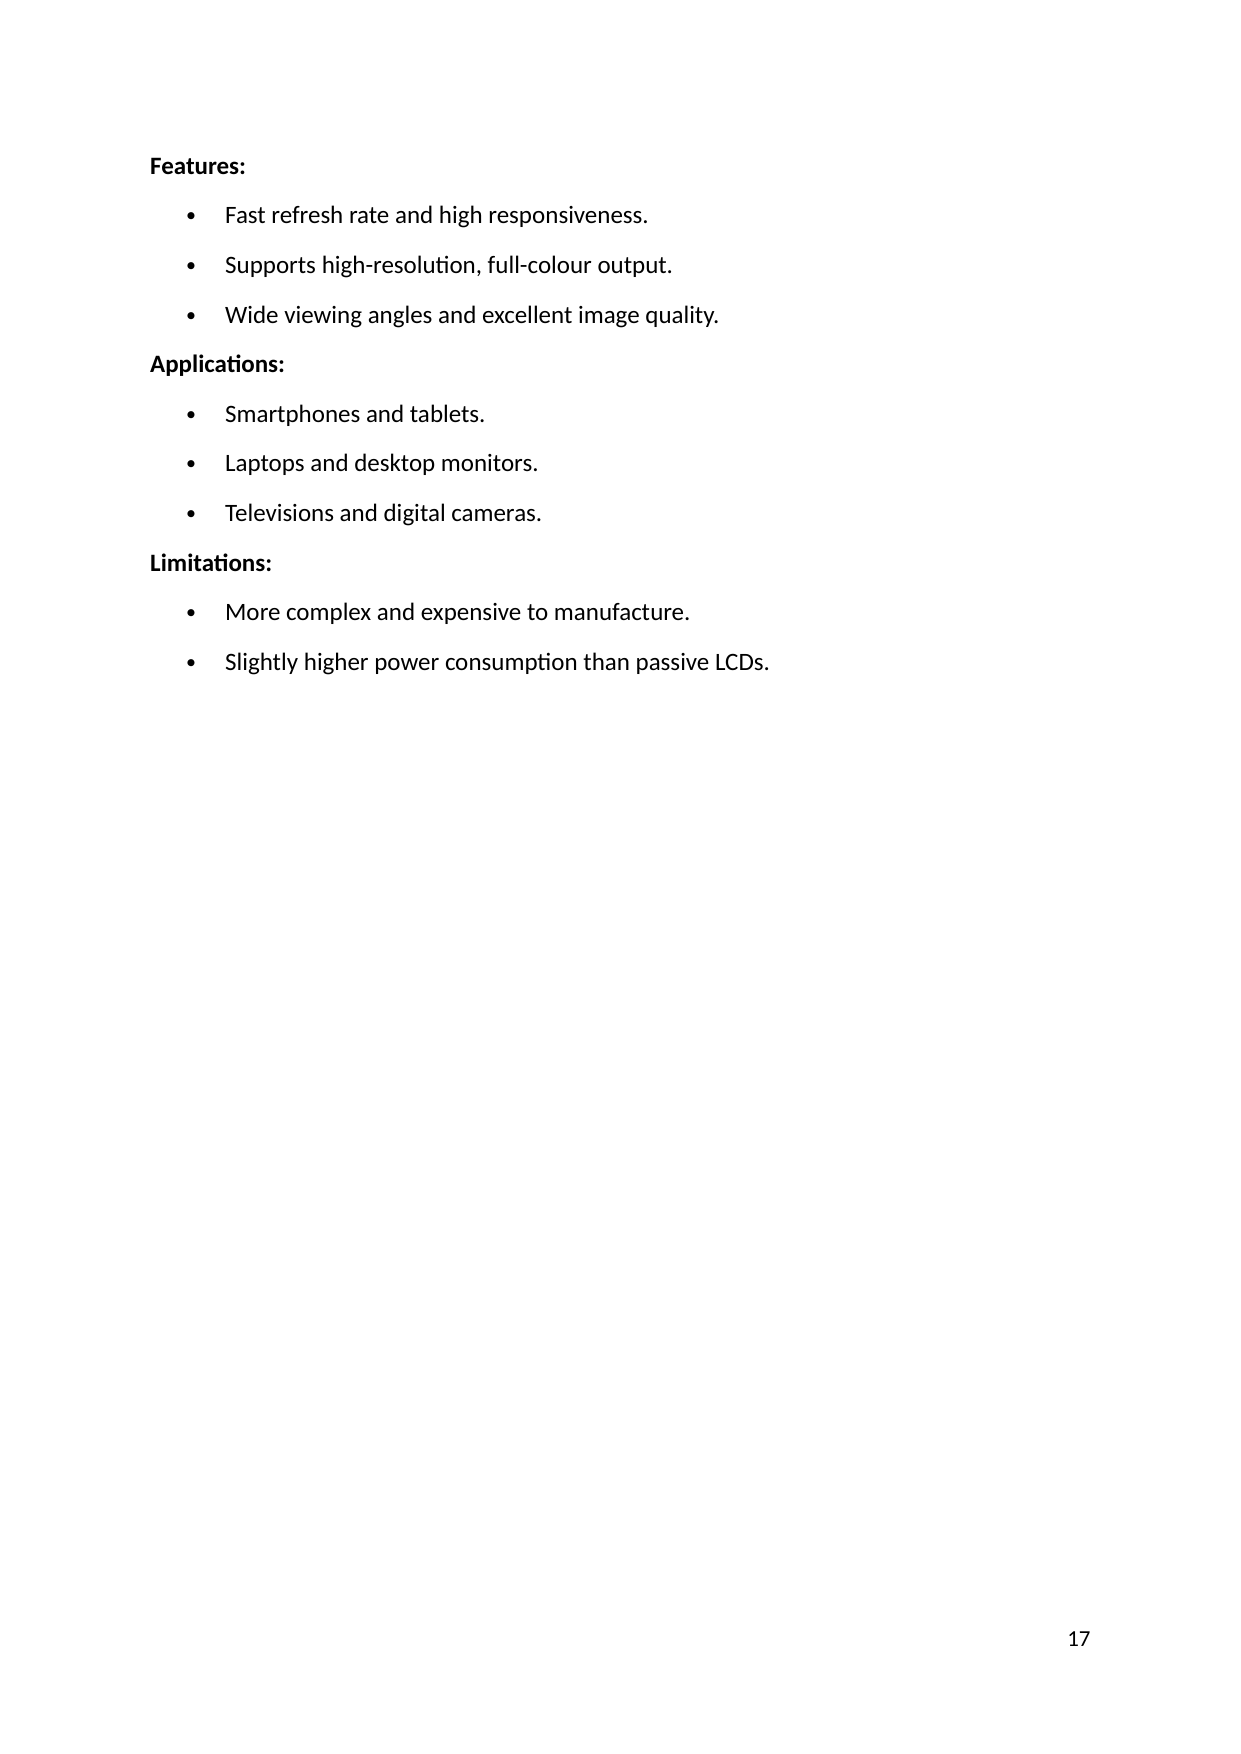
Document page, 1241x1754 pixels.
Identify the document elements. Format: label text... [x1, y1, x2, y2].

list Laptops and desktop monitors. [187, 447, 1090, 478]
list Smartphones and tablets. [187, 398, 1090, 428]
list Fast refresh rate and high responsiveness. [187, 199, 1090, 230]
list Slightly higher power consumption than passive LCDs. [187, 646, 1090, 676]
list More complex and expensive to manufacture. [187, 596, 1090, 627]
text Features: [150, 150, 1090, 181]
text Limitations: [150, 547, 1090, 577]
list Wide viewing angles and excellent image quality. [187, 299, 1090, 329]
text Applications: [150, 348, 1090, 379]
list Supports high-resolution, full-colour output. [187, 249, 1090, 280]
list Televisions and digital cameras. [187, 497, 1090, 528]
